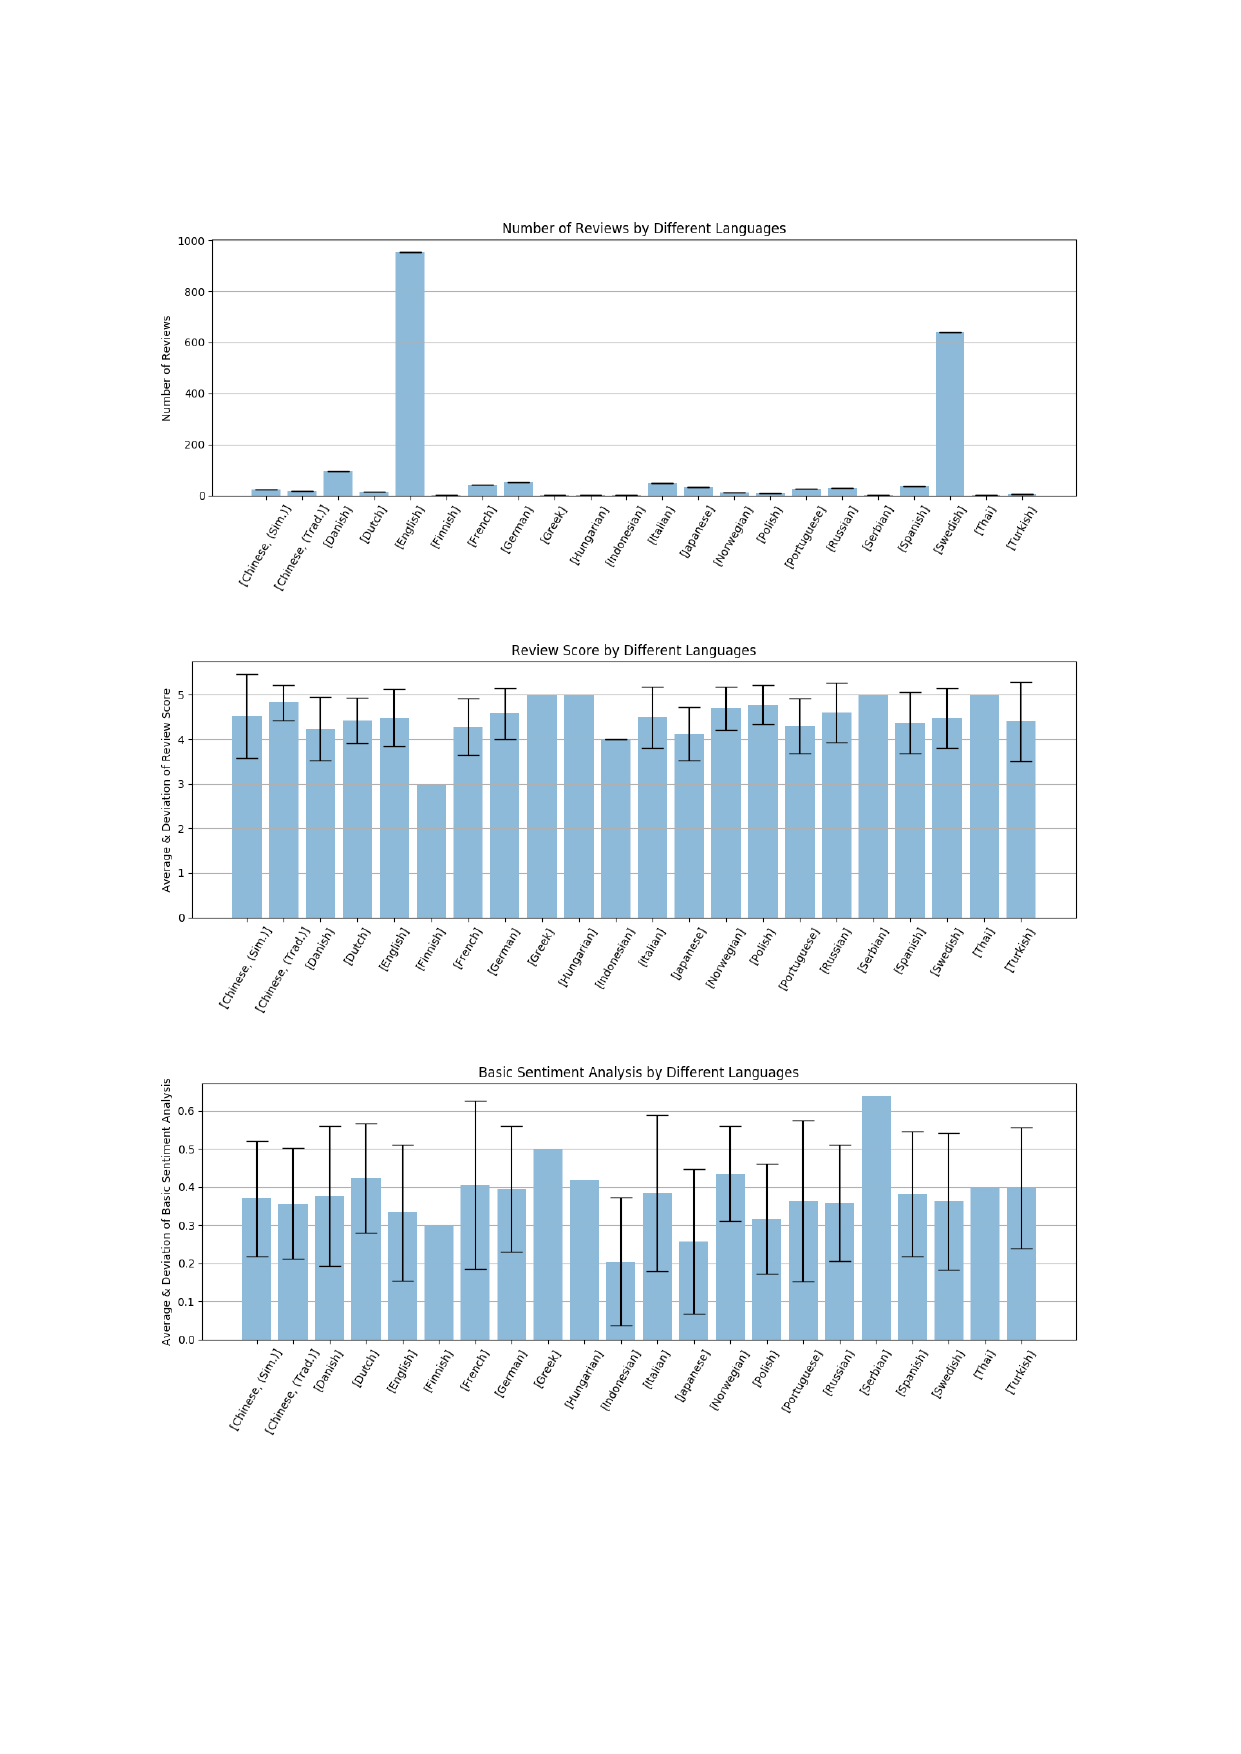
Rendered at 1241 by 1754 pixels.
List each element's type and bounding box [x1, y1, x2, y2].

picture [150, 211, 1090, 603]
picture [150, 1055, 1090, 1447]
picture [150, 633, 1090, 1025]
